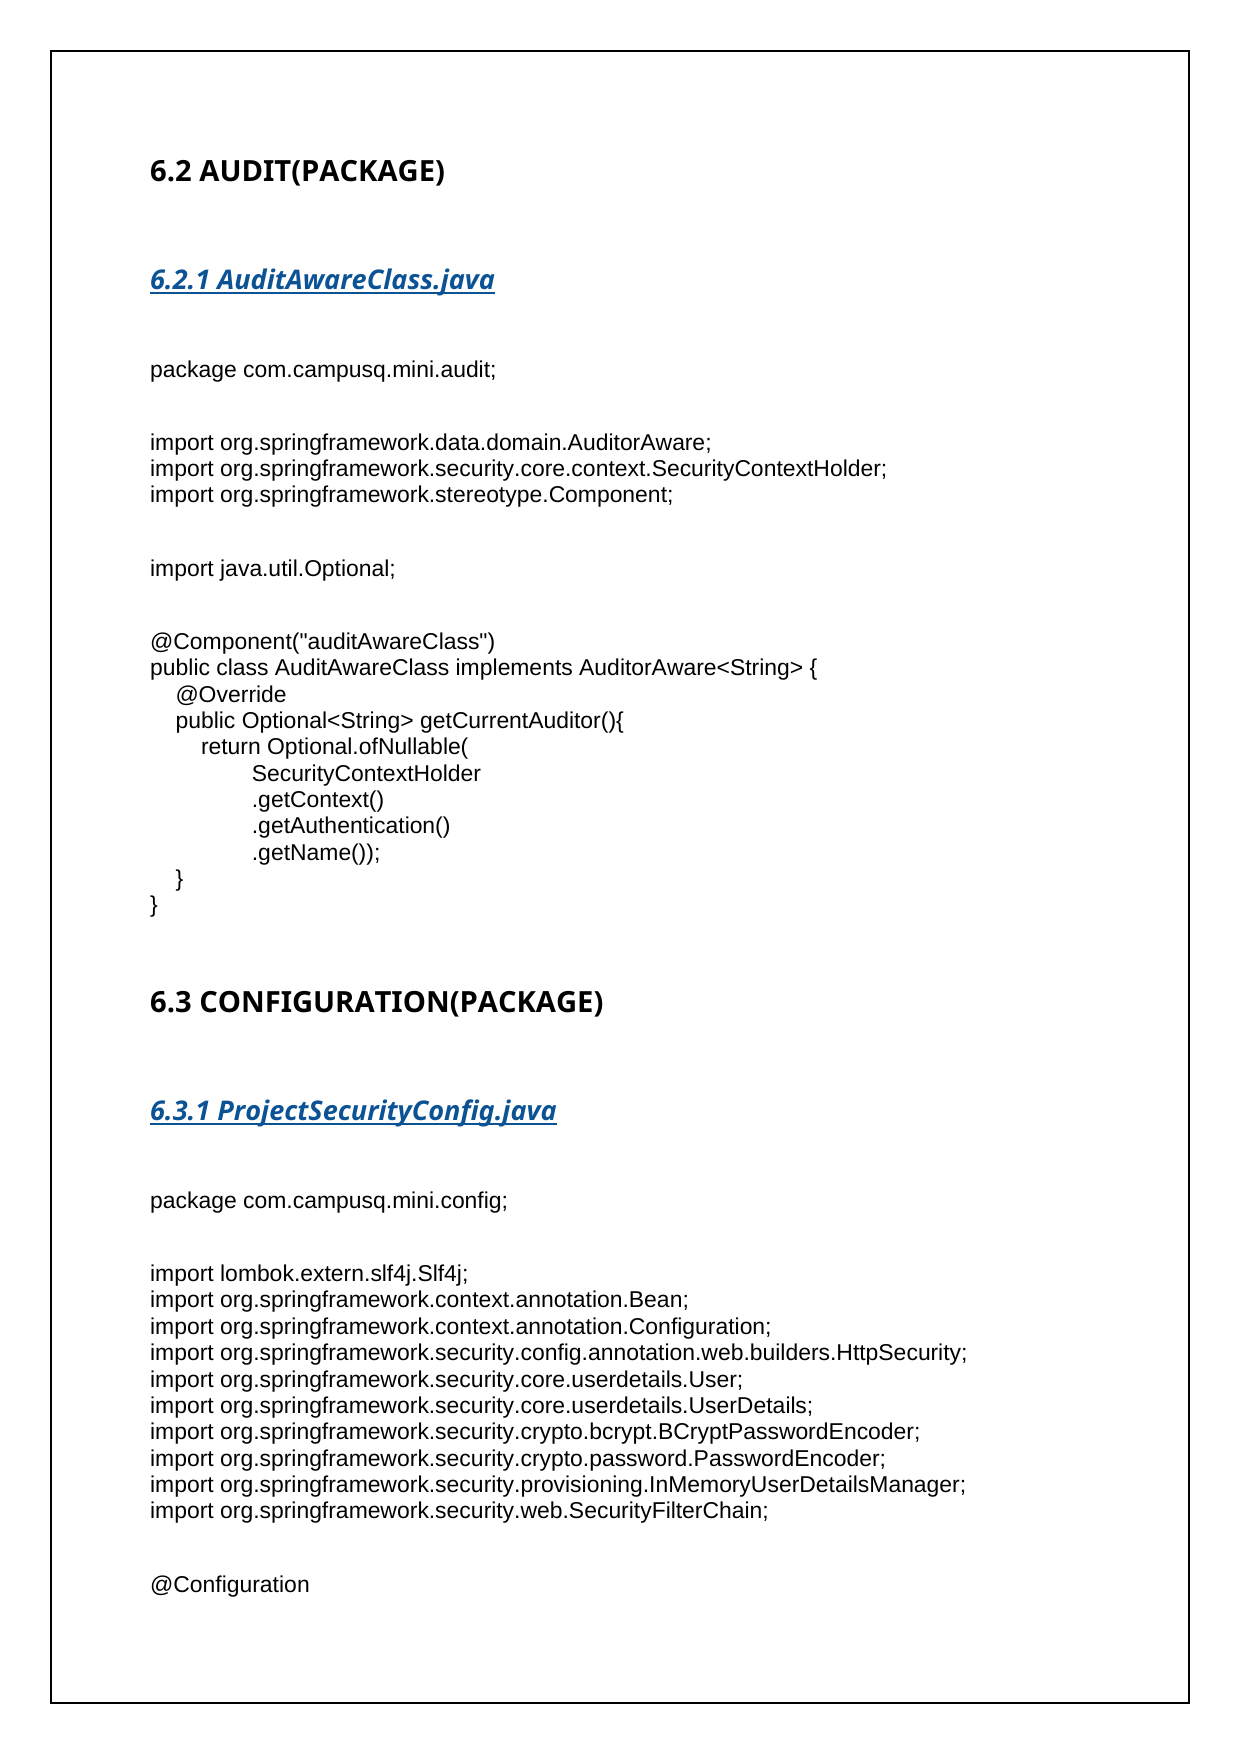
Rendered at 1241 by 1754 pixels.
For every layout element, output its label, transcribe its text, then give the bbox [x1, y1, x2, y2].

text @Configuration [150, 1571, 1090, 1597]
text public class AuditAwareClass implements AuditorAware<String> { [150, 654, 1090, 681]
text import java.util.Optional; [150, 555, 1090, 581]
text import lombok.extern.slf4j.Slf4j; [150, 1260, 1090, 1286]
text import org.springframework.security.provisioning.InMemoryUserDetailsManager; [150, 1471, 1090, 1497]
text import org.springframework.security.core.context.SecurityContextHolder; [150, 455, 1090, 481]
text import org.springframework.security.crypto.password.PasswordEncoder; [150, 1444, 1090, 1471]
text import org.springframework.data.domain.AuditorAware; [150, 429, 1090, 455]
text SecurityContextHolder [150, 760, 1090, 786]
text import org.springframework.security.crypto.bcrypt.BCryptPasswordEncoder; [150, 1418, 1090, 1444]
text import org.springframework.security.web.SecurityFilterChain; [150, 1497, 1090, 1524]
text } [150, 865, 1090, 891]
text .getContext() [150, 786, 1090, 812]
text .getAuthentication() [150, 812, 1090, 839]
text } [150, 891, 1090, 918]
text public Optional<String> getCurrentAuditor(){ [150, 707, 1090, 733]
text import org.springframework.security.core.userdetails.User; [150, 1366, 1090, 1392]
subtitle 6.3 CONFIGURATION(PACKAGE) [150, 981, 1090, 1021]
text return Optional.ofNullable( [150, 733, 1090, 760]
text package com.campusq.mini.audit; [150, 356, 1090, 382]
subtitle 6.2.1 AuditAwareClass.java [150, 261, 1090, 297]
text import org.springframework.security.config.annotation.web.builders.HttpSecurity; [150, 1339, 1090, 1366]
text package com.campusq.mini.config; [150, 1187, 1090, 1213]
text .getName()); [150, 839, 1090, 865]
subtitle 6.2 AUDIT(PACKAGE) [150, 150, 1090, 190]
text @Component("auditAwareClass") [150, 628, 1090, 654]
subtitle 6.3.1 ProjectSecurityConfig.java [150, 1092, 1090, 1129]
text import org.springframework.security.core.userdetails.UserDetails; [150, 1392, 1090, 1418]
text import org.springframework.stereotype.Component; [150, 481, 1090, 508]
text import org.springframework.context.annotation.Configuration; [150, 1313, 1090, 1339]
text import org.springframework.context.annotation.Bean; [150, 1286, 1090, 1313]
text @Override [150, 681, 1090, 707]
